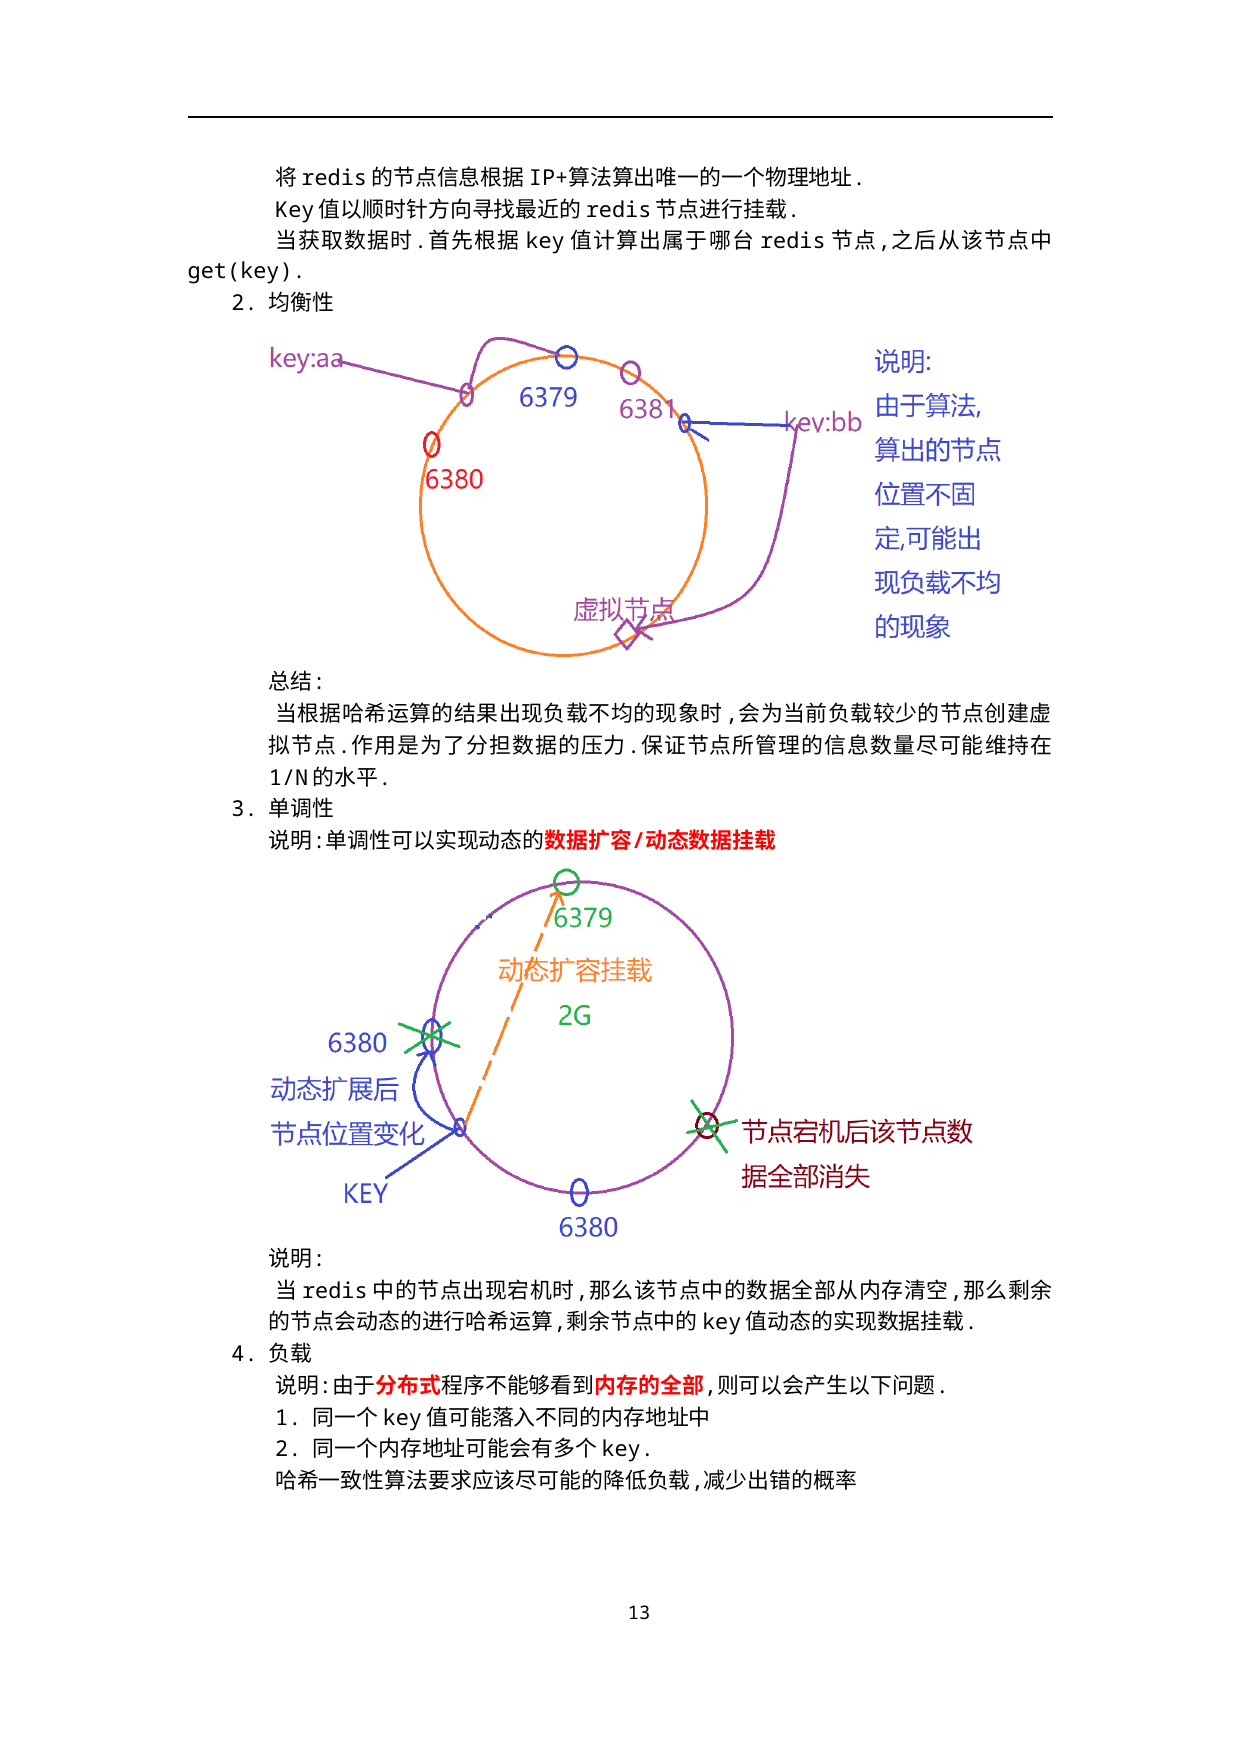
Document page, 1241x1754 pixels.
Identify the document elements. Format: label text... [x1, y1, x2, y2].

text 当获取数据时.首先根据key值计算出属于哪台redis节点,之后从该节点中get(key). [187, 223, 1053, 285]
picture [268, 316, 1002, 665]
text 将redis的节点信息根据IP+算法算出唯一的一个物理地址. [187, 160, 1053, 192]
text 哈希一致性算法要求应该尽可能的降低负载,减少出错的概率 [275, 1463, 1053, 1495]
text 当redis中的节点出现宕机时,那么该节点中的数据全部从内存清空,那么剩余的节点会动态的进行哈希运算,剩余节点中的key值动态的实现数据挂载. [269, 1273, 1053, 1336]
text 说明: [269, 1241, 1053, 1273]
list 总结: [269, 664, 1053, 696]
list 说明:由于分布式程序不能够看到内存的全部,则可以会产生以下问题. [275, 1368, 1053, 1400]
picture [268, 855, 976, 1241]
text Key值以顺时针方向寻找最近的redis节点进行挂载. [187, 192, 1053, 223]
list 当根据哈希运算的结果出现负载不均的现象时,会为当前负载较少的节点创建虚拟节点.作用是为了分担数据的压力.保证节点所管理的信息数量尽可能维持在1/N的水平. [269, 696, 1053, 791]
list 同一个内存地址可能会有多个key. [275, 1431, 1053, 1463]
text 说明:单调性可以实现动态的数据扩容/动态数据挂载 [269, 823, 1053, 855]
list 单调性 [231, 791, 1053, 823]
list 负载 [231, 1336, 1053, 1368]
list 同一个key值可能落入不同的内存地址中 [275, 1400, 1053, 1431]
list 均衡性 [231, 285, 1053, 317]
